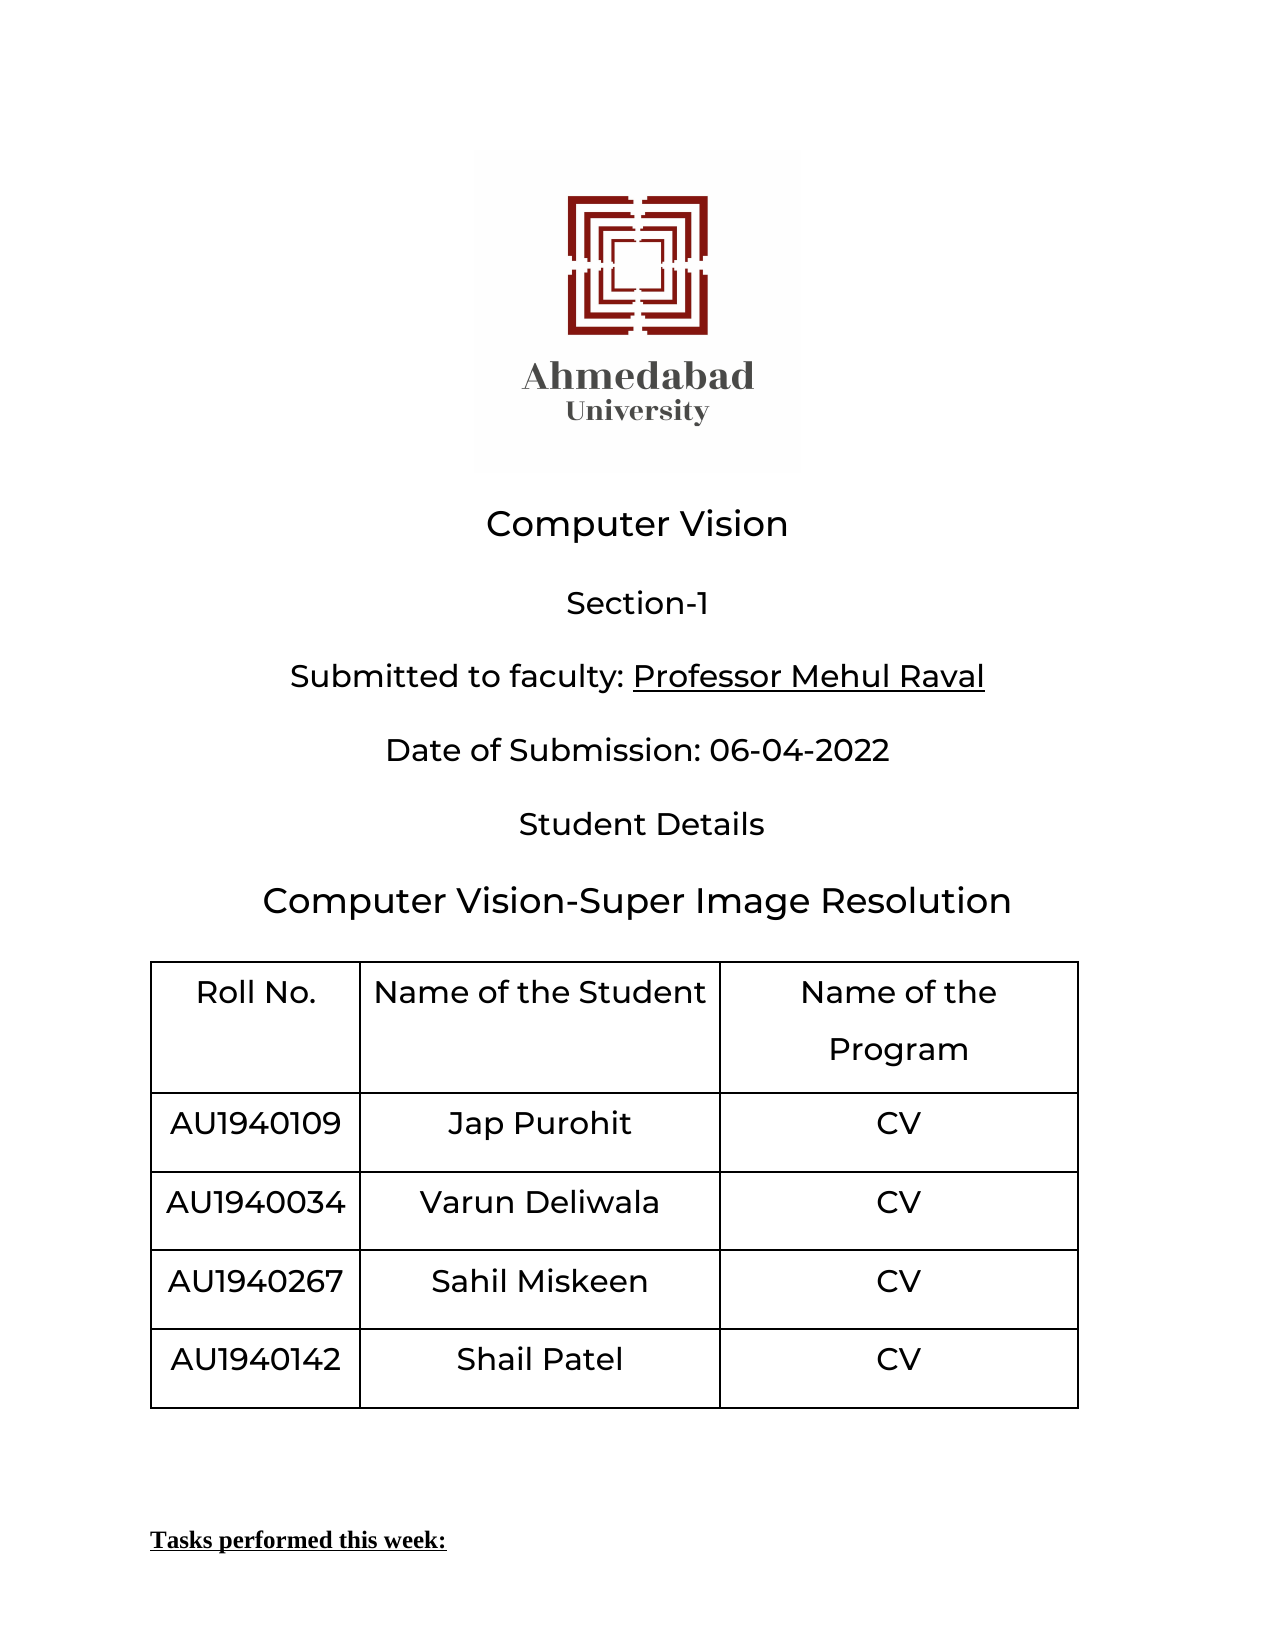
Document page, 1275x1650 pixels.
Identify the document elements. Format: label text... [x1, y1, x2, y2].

table_cell AU1940109 [152, 1094, 359, 1171]
table_cell Varun Deliwala [361, 1173, 719, 1249]
text Section-1 [150, 584, 1125, 622]
table_header Roll No. [152, 963, 359, 1092]
table_cell CV [721, 1094, 1077, 1171]
text Date of Submission: 06-04-2022 [150, 732, 1125, 770]
table_cell CV [721, 1251, 1077, 1328]
text Computer Vision-Super Image Resolution [150, 879, 1125, 922]
text Submitted to faculty: Professor Mehul Raval [150, 658, 1125, 696]
text Tasks performed this week: [150, 1525, 1125, 1553]
text Computer Vision [150, 502, 1125, 546]
table_cell Sahil Miskeen [361, 1251, 719, 1328]
table_cell AU1940267 [152, 1251, 359, 1328]
table_cell CV [721, 1173, 1077, 1249]
table_header Name of the Program [721, 963, 1077, 1092]
table_cell AU1940142 [152, 1330, 359, 1407]
table_cell CV [721, 1330, 1077, 1407]
table_cell AU1940034 [152, 1173, 359, 1249]
picture [473, 150, 802, 473]
table_cell Shail Patel [361, 1330, 719, 1407]
table_header Name of the Student [361, 963, 719, 1092]
text Student Details [150, 805, 1125, 843]
table_cell Jap Purohit [361, 1094, 719, 1171]
